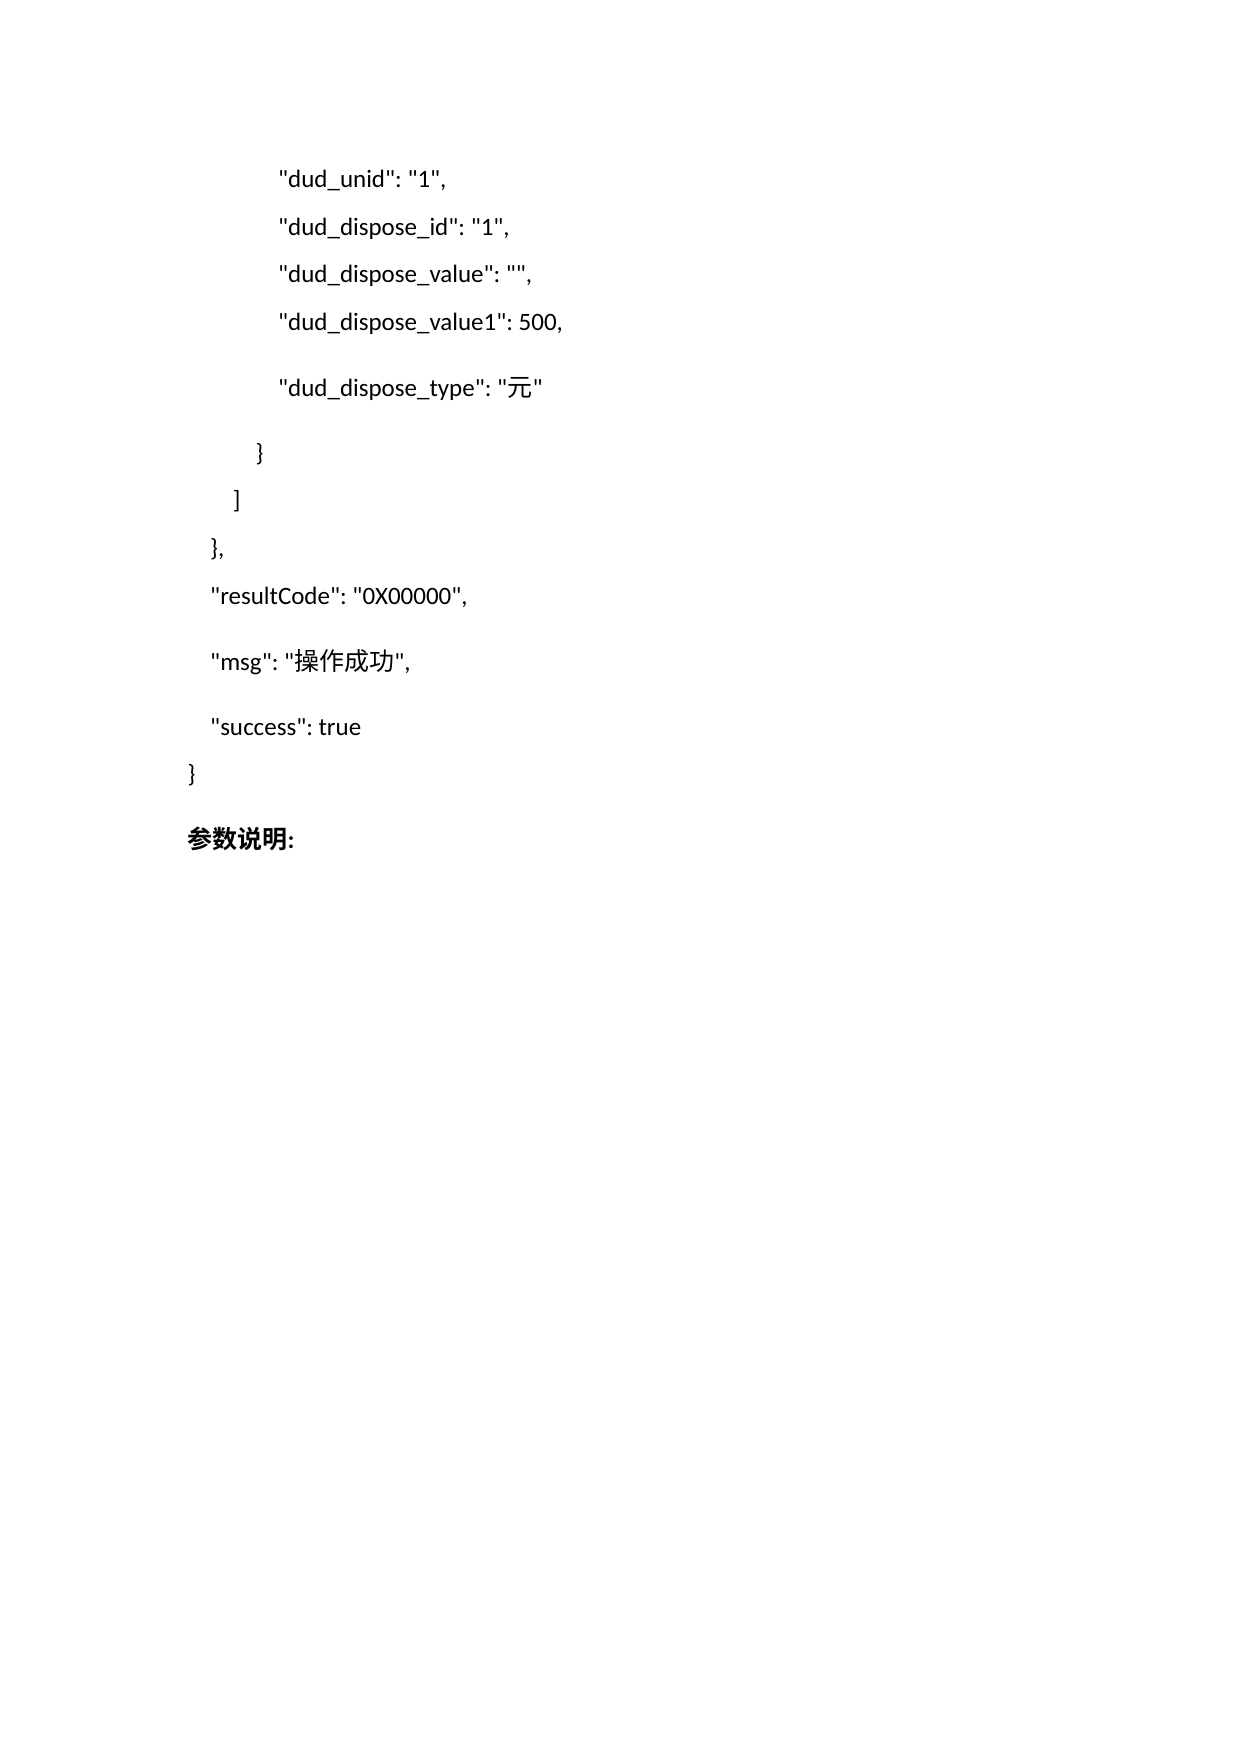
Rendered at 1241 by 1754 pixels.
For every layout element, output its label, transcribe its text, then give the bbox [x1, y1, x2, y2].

list "resultCode": "0X00000", [187, 579, 1053, 612]
list "dud_dispose_id": "1", [187, 210, 1053, 242]
list "dud_dispose_value1": 500, [187, 305, 1053, 338]
list } [187, 436, 1053, 468]
list "success": true [187, 710, 1053, 742]
list 参数说明: [187, 805, 1053, 870]
list ] [187, 484, 1053, 516]
list "dud_unid": "1", [187, 162, 1053, 194]
list } [187, 758, 1053, 790]
list "dud_dispose_value": "", [187, 257, 1053, 290]
list "msg": "操作成功", [187, 627, 1053, 692]
list }, [187, 531, 1053, 564]
list "dud_dispose_type": "元" [187, 353, 1053, 418]
